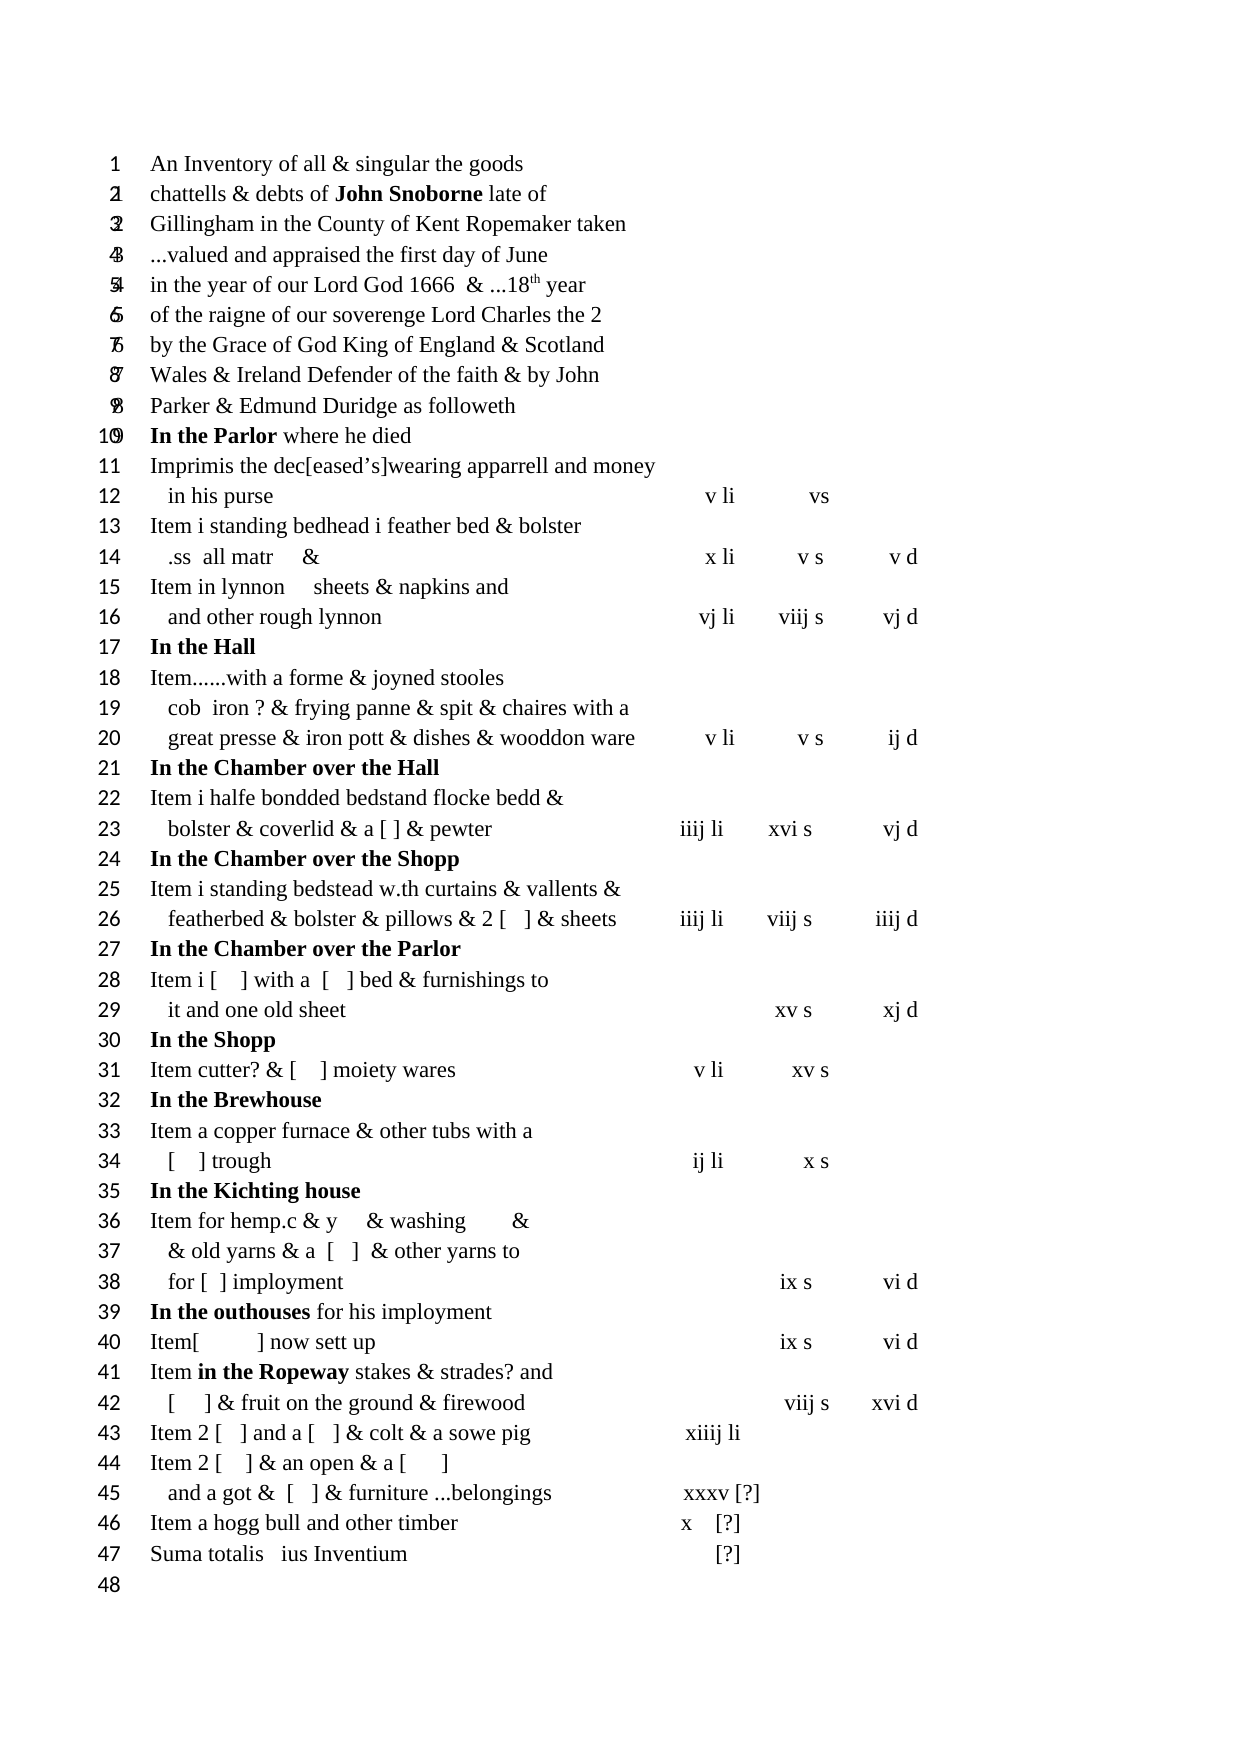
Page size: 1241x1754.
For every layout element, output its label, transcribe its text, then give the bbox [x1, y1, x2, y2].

list Item 2 [ ] and a [ ] & colt & a sowe pig xiiij li [150, 1419, 1090, 1445]
list Item in the Ropeway stakes & strades? and [150, 1358, 1090, 1385]
list Item[ ] now sett up ix s vi d [150, 1328, 1090, 1354]
list In the Kichting house [150, 1177, 1090, 1203]
list In the Brewhouse [150, 1086, 1090, 1113]
list Imprimis the dec[eased’s]wearing apparrell and money [150, 452, 1090, 478]
list in his purse v li vs [150, 482, 1090, 509]
list In the outhouses for his imployment [150, 1298, 1090, 1324]
list bolster & coverlid & a [ ] & pewter iiij li xvi s vj d [150, 814, 1090, 841]
list and a got & [ ] & furniture ...belongings xxxv [?] [150, 1479, 1090, 1506]
list ...valued and appraised the first day of June [112, 241, 1090, 267]
list Item i halfe bondded bedstand flocke bedd & [150, 784, 1090, 811]
list it and one old sheet xv s xj d [150, 996, 1090, 1022]
list Wales & Ireland Defender of the faith & by John [112, 361, 1090, 388]
list for [ ] imployment ix s vi d [150, 1268, 1090, 1294]
list & old yarns & a [ ] & other yarns to [150, 1237, 1090, 1264]
list Parker & Edmund Duridge as followeth [112, 392, 1090, 418]
list In the Parlor where he died [112, 422, 1090, 448]
list in the year of our Lord God 1666 & ...18th year [112, 271, 1090, 297]
list Item for hemp.c & y & washing & [150, 1207, 1090, 1234]
list great presse & iron pott & dishes & wooddon ware v li v s ij d [150, 724, 1090, 750]
list Item i standing bedstead w.th curtains & vallents & [150, 875, 1090, 901]
list [ ] & fruit on the ground & firewood viij s xvi d [150, 1388, 1090, 1415]
list Item 2 [ ] & an open & a [ ] [150, 1449, 1090, 1475]
list In the Shopp [150, 1026, 1090, 1052]
list In the Chamber over the Parlor [150, 935, 1090, 962]
list of the raigne of our soverenge Lord Charles the 2 [112, 301, 1090, 327]
list Gillingham in the taken [112, 210, 1090, 237]
list by the Grace of God King of & [112, 331, 1090, 358]
list [ ] trough ij li x s [150, 1147, 1090, 1173]
list Item a hogg bull and other timber x [?] [150, 1509, 1090, 1536]
list cob iron ? & frying panne & spit & chaires with a [150, 694, 1090, 720]
list featherbed & bolster & pillows & 2 [ ] & sheets iiij li viij s iiij d [150, 905, 1090, 932]
list Item i standing bedhead i feather bed & bolster [150, 512, 1090, 539]
list Suma totalis ius Inventium [?] [150, 1539, 1090, 1566]
list chattells & debts of John Snoborne late of [112, 180, 1090, 207]
list In the Chamber over the Hall [150, 754, 1090, 781]
list Item a copper furnace & other tubs with a [150, 1117, 1090, 1143]
list Item......with a forme & joyned stooles [150, 663, 1090, 690]
list .ss all matr & x li v s v d [150, 543, 1090, 569]
list In the Hall [150, 633, 1090, 660]
list Item cutter? & [ ] moiety wares v li xv s [150, 1056, 1090, 1083]
list An Inventory of all & singular the goods [150, 150, 1090, 176]
list Item i [ ] with a [ ] bed & furnishings to [150, 966, 1090, 992]
list Item in lynnon sheets & napkins and [150, 573, 1090, 599]
list In the Chamber over the Shopp [150, 845, 1090, 871]
list and other rough lynnon vj li viij s vj d [150, 603, 1090, 629]
